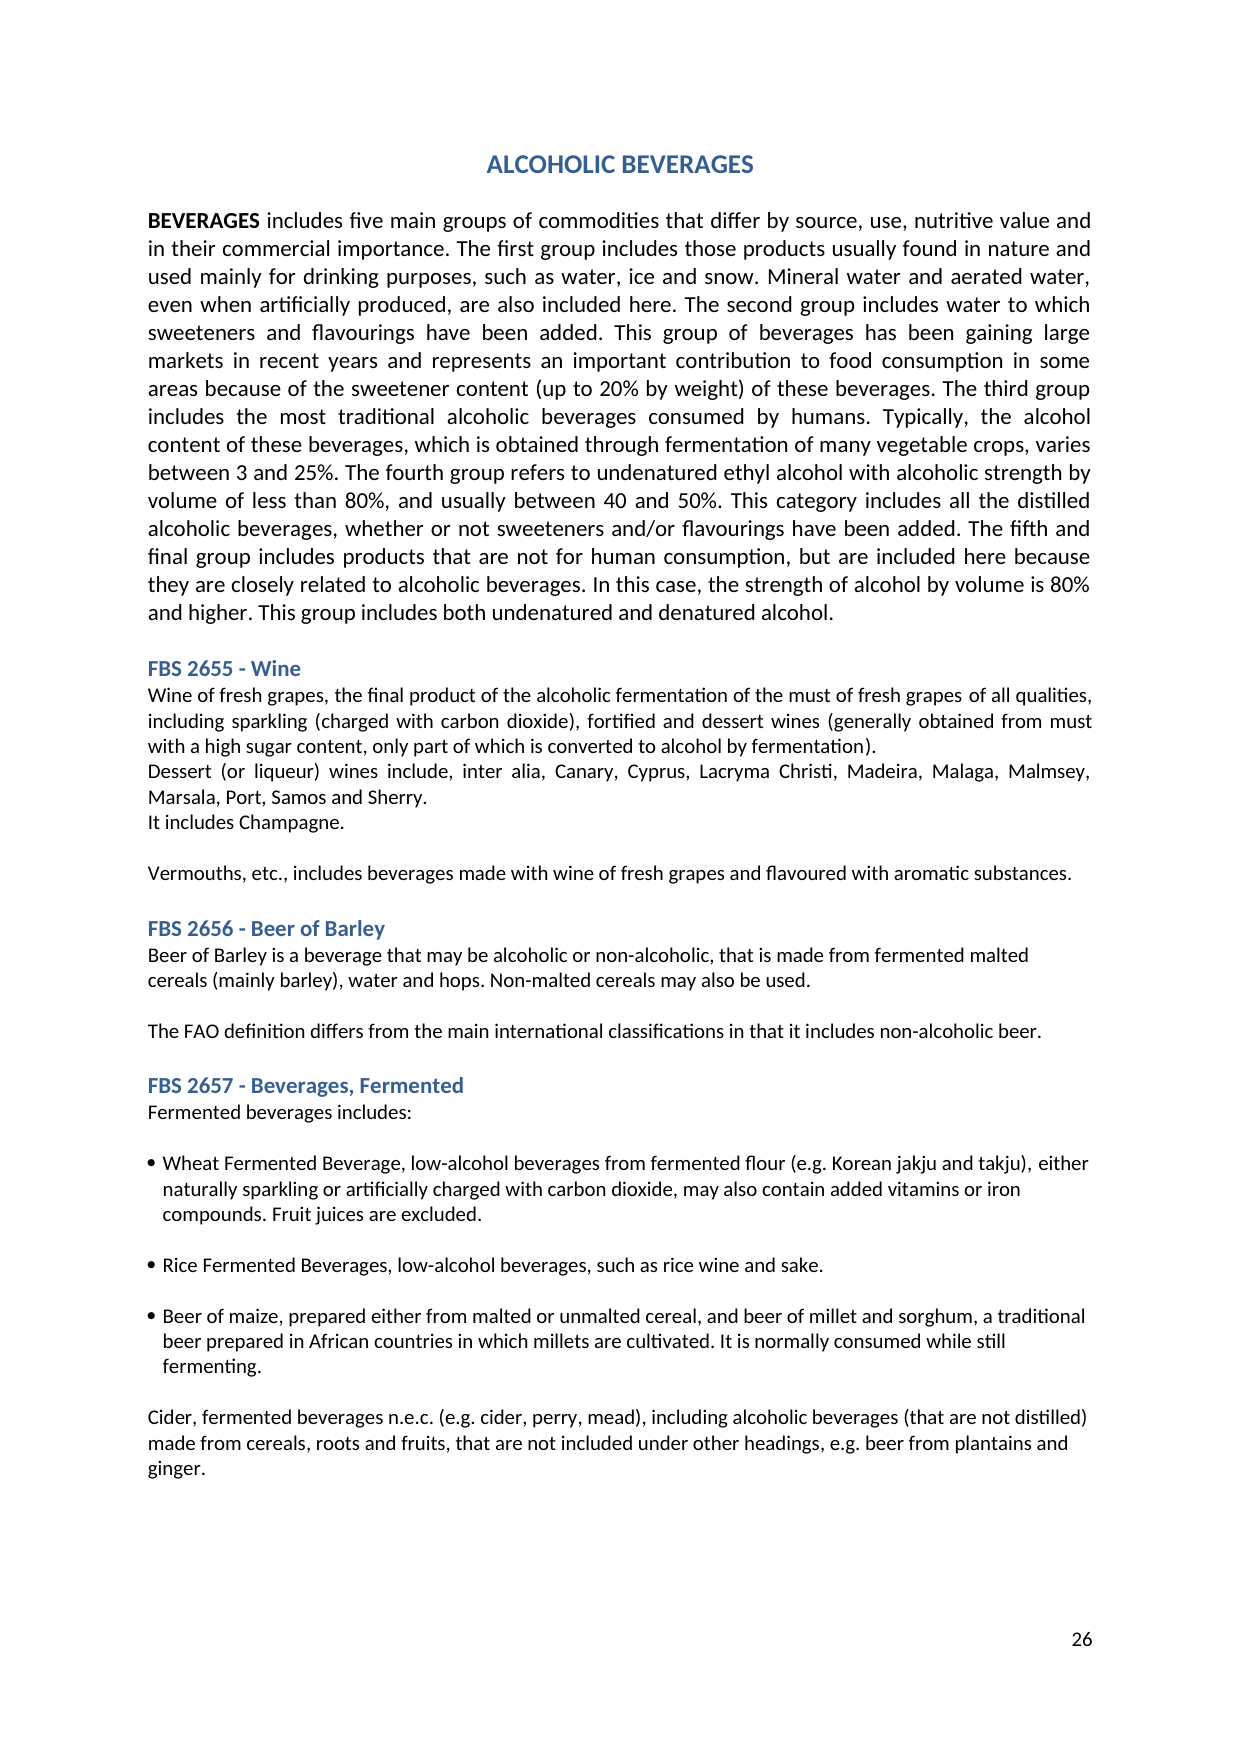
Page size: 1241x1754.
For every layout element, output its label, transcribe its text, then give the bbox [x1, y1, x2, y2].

text Fermented beverages includes: [148, 1099, 1092, 1125]
text FBS 2656 - Beer of Barley [148, 914, 1092, 942]
text Cider, fermented beverages n.e.c. (e.g. cider, perry, mead), including alcoholic beverages (that are not distilled) made from cereals, roots and fruits, that are not included under other headings, e.g. beer from plantains and ginger. [148, 1404, 1092, 1481]
text BEVERAGES includes five main groups of commodities that differ by source, use, nutritive value and in their commercial importance. The first group includes those products usually found in nature and used mainly for drinking purposes, such as water, ice and snow. Mineral water and aerated water, even when artificially produced, are also included here. The second group includes water to which sweeteners and flavourings have been added. This group of beverages has been gaining large markets in recent years and represents an important contribution to food consumption in some areas because of the sweetener content (up to 20% by weight) of these beverages. The third group includes the most traditional alcoholic beverages consumed by humans. Typically, the alcohol content of these beverages, which is obtained through fermentation of many vegetable crops, varies between 3 and 25%. The fourth group refers to undenatured ethyl alcohol with alcoholic strength by volume of less than 80%, and usually between 40 and 50%. This category includes all the distilled alcoholic beverages, whether or not sweeteners and/or flavourings have been added. The fifth and final group includes products that are not for human consumption, but are included here because they are closely related to alcoholic beverages. In this case, the strength of alcohol by volume is 80% and higher. This group includes both undenatured and denatured alcohol. [148, 206, 1092, 626]
list Beer of maize, prepared either from malted or unmalted cereal, and beer of millet and sorghum, a traditional beer prepared in African countries in which millets are cultivated. It is normally consumed while still fermenting. [148, 1303, 1092, 1379]
text ALCOHOLIC BEVERAGES [148, 148, 1092, 181]
text Beer of Barley is a beverage that may be alcoholic or non-alcoholic, that is made from fermented malted cereals (mainly barley), water and hops. Non-malted cereals may also be used. [148, 942, 1092, 993]
text It includes Champagne. [148, 809, 1092, 835]
list Rice Fermented Beverages, low-alcohol beverages, such as rice wine and sake. [148, 1252, 1092, 1277]
text The FAO definition differs from the main international classifications in that it includes non-alcoholic beer. [148, 1018, 1092, 1043]
text FBS 2655 - Wine [148, 654, 1092, 682]
text Dessert (or liqueur) wines include, inter alia, Canary, Cyprus, Lacryma Christi, Madeira, Malaga, Malmsey, Marsala, Port, Samos and Sherry. [148, 759, 1092, 809]
text FBS 2657 - Beverages, Fermented [148, 1072, 1092, 1099]
text Wine of fresh grapes, the final product of the alcoholic fermentation of the must of fresh grapes of all qualities, including sparkling (charged with carbon dioxide), fortified and dessert wines (generally obtained from must with a high sugar content, only part of which is converted to alcohol by fermentation). [148, 682, 1092, 759]
text Vermouths, etc., includes beverages made with wine of fresh grapes and flavoured with aromatic substances. [148, 860, 1092, 886]
list Wheat Fermented Beverage, low-alcohol beverages from fermented flour (e.g. Korean jakju and takju), either naturally sparkling or artificially charged with carbon dioxide, may also contain added vitamins or iron compounds. Fruit juices are excluded. [148, 1150, 1092, 1227]
